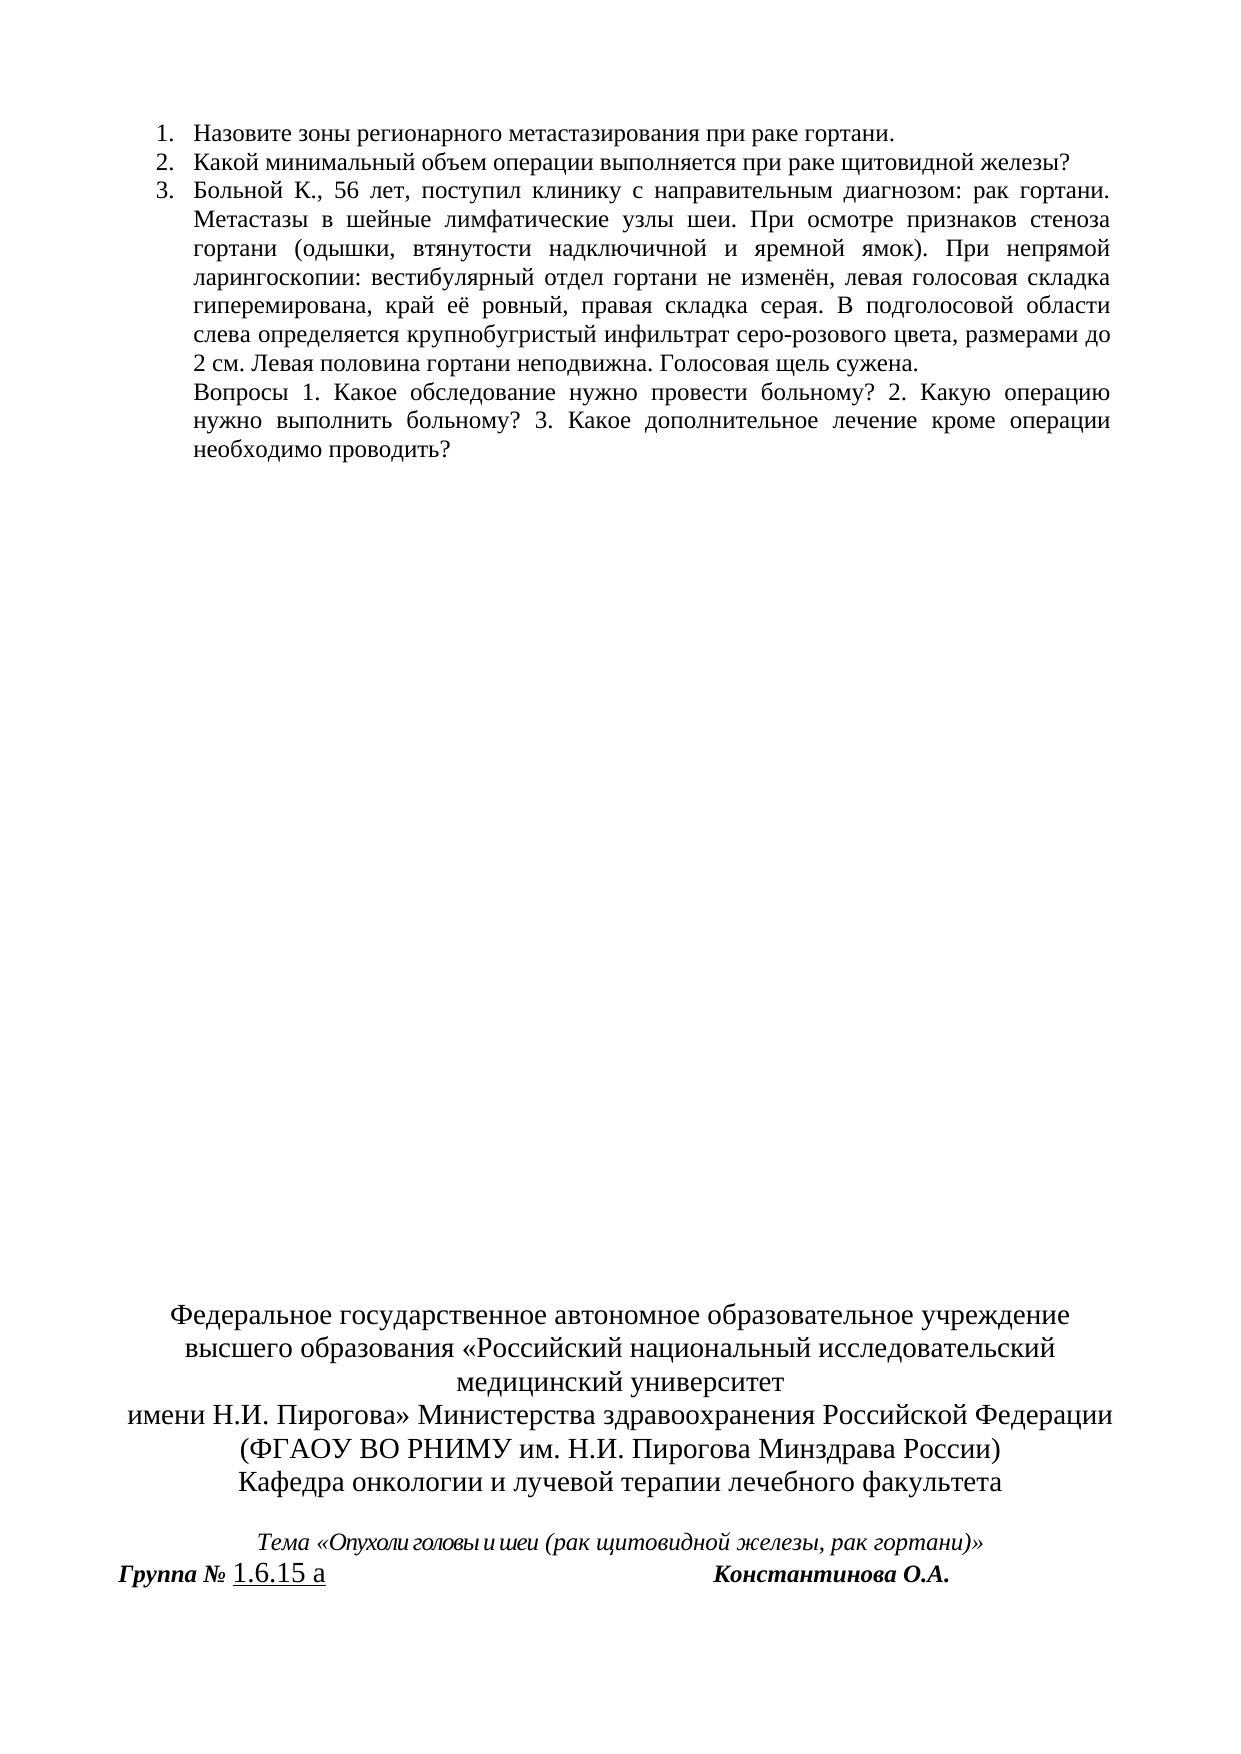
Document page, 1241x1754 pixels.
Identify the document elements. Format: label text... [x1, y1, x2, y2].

list Вопросы 1. Какое обследование нужно провести больному? 2. Какую операцию нужно выполнить больному? 3. Какое дополнительное лечение кроме операции необходимо проводить? [193, 377, 1111, 463]
text Федеральное государственное автономное образовательное учреждение [118, 1297, 1122, 1330]
text высшего образования «Российский национальный исследовательский медицинский университет [118, 1330, 1122, 1397]
text Кафедра онкологии и лучевой терапии лечебного факультета [118, 1464, 1122, 1498]
text имени Н.И. Пирогова» Министерства здравоохранения Российской Федерации [118, 1397, 1122, 1431]
text Группа № 1.6.15 а Константинова О.А. [118, 1556, 1122, 1589]
text Тема «Опухоли головы и шеи (рак щитовидной железы, рак гортани)» [118, 1527, 1122, 1556]
list Больной К., 56 лет, поступил клинику с направительным диагнозом: рак гортани. Метастазы в шейные лимфатические узлы шеи. При осмотре признаков стеноза гортани (одышки, втянутости надключичной и яремной ямок). При непрямой ларингоскопии: вестибулярный отдел гортани не изменён, левая голосовая складка гиперемирована, край её ровный, правая складка серая. В подголосовой области слева определяется крупнобугристый инфильтрат серо-розового цвета, размерами до 2 см. Левая половина гортани неподвижна. Голосовая щель сужена. [156, 176, 1111, 377]
list Какой минимальный объем операции выполняется при раке щитовидной железы? [156, 147, 1122, 176]
text (ФГАОУ ВО РНИМУ им. Н.И. Пирогова Минздрава России) [118, 1431, 1122, 1464]
list Назовите зоны регионарного метастазирования при раке гортани. [156, 118, 1122, 147]
